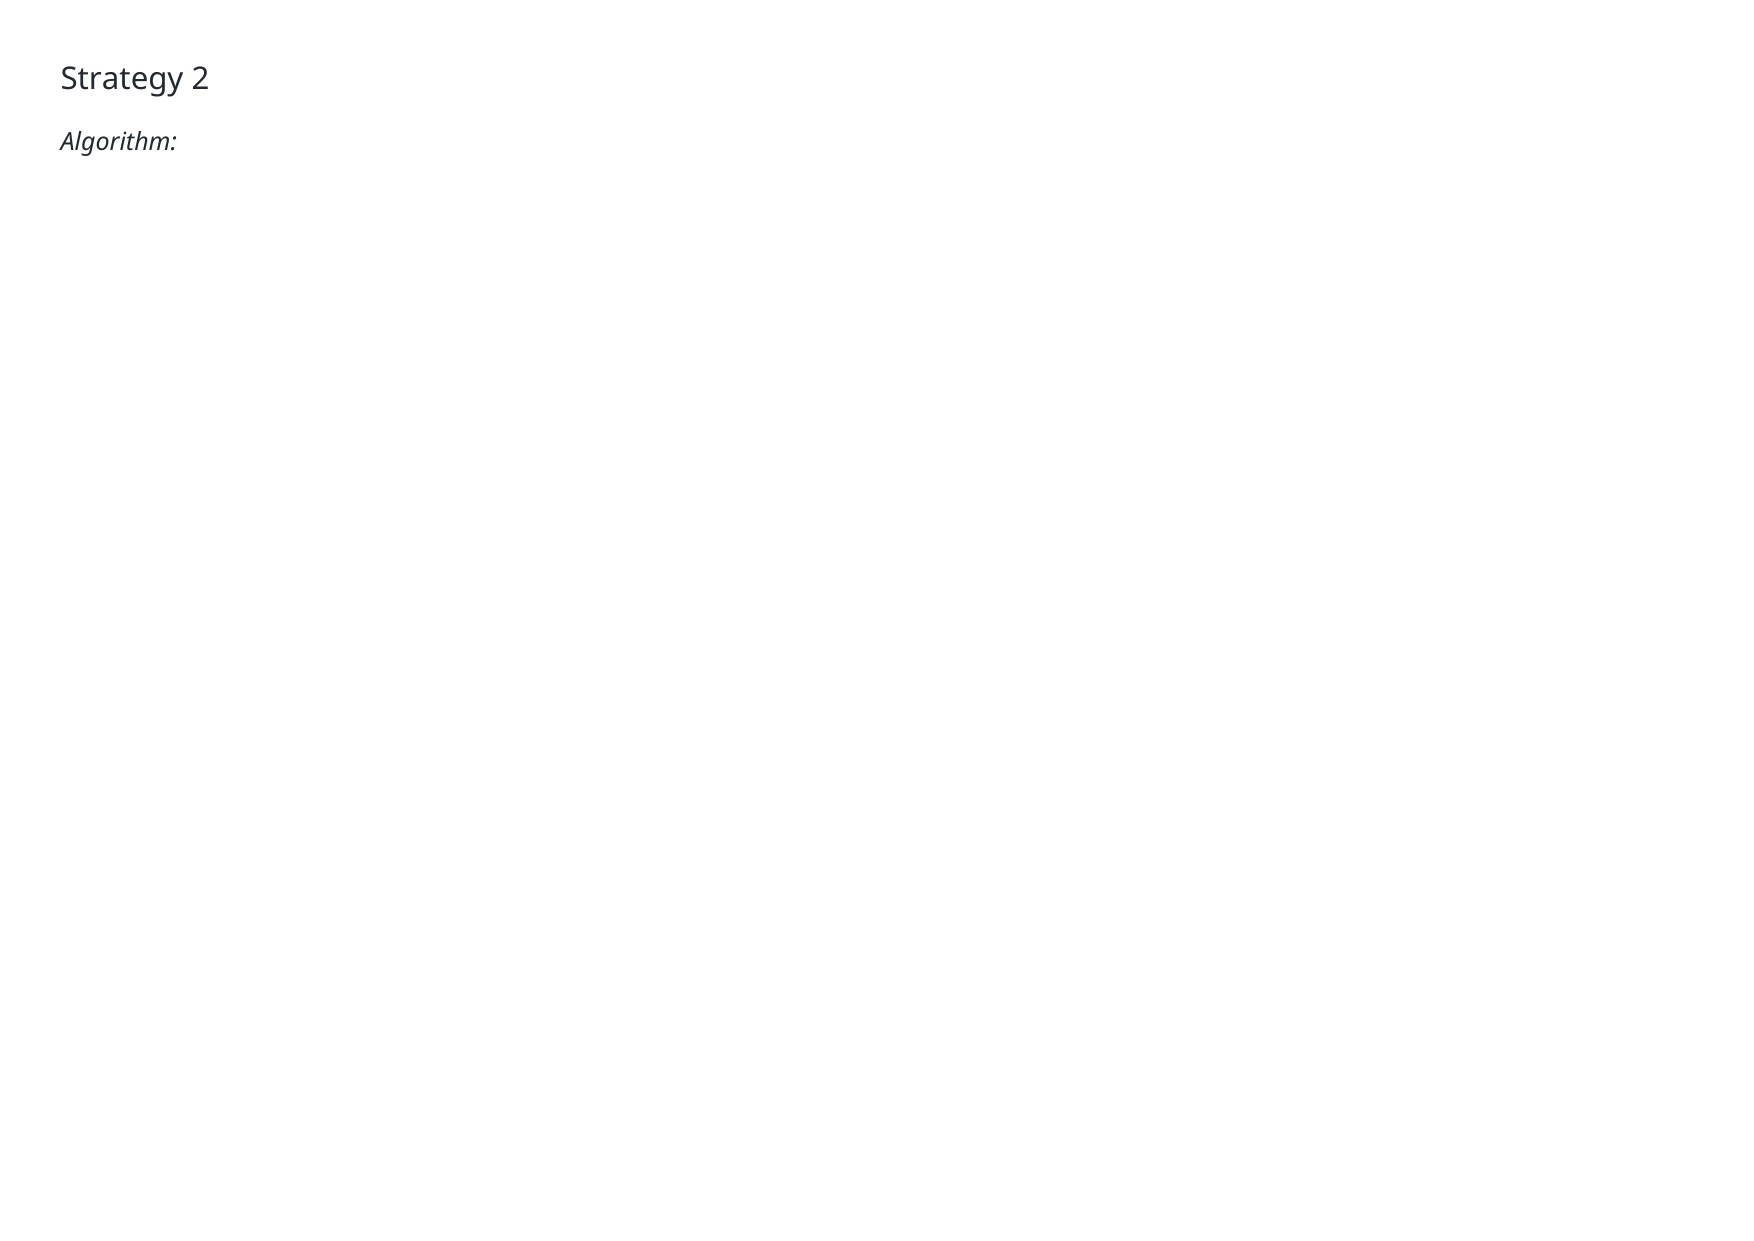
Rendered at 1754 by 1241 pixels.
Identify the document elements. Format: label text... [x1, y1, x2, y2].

subtitle Strategy 2 [60, 56, 1502, 99]
subtitle Algorithm: [60, 123, 1502, 157]
